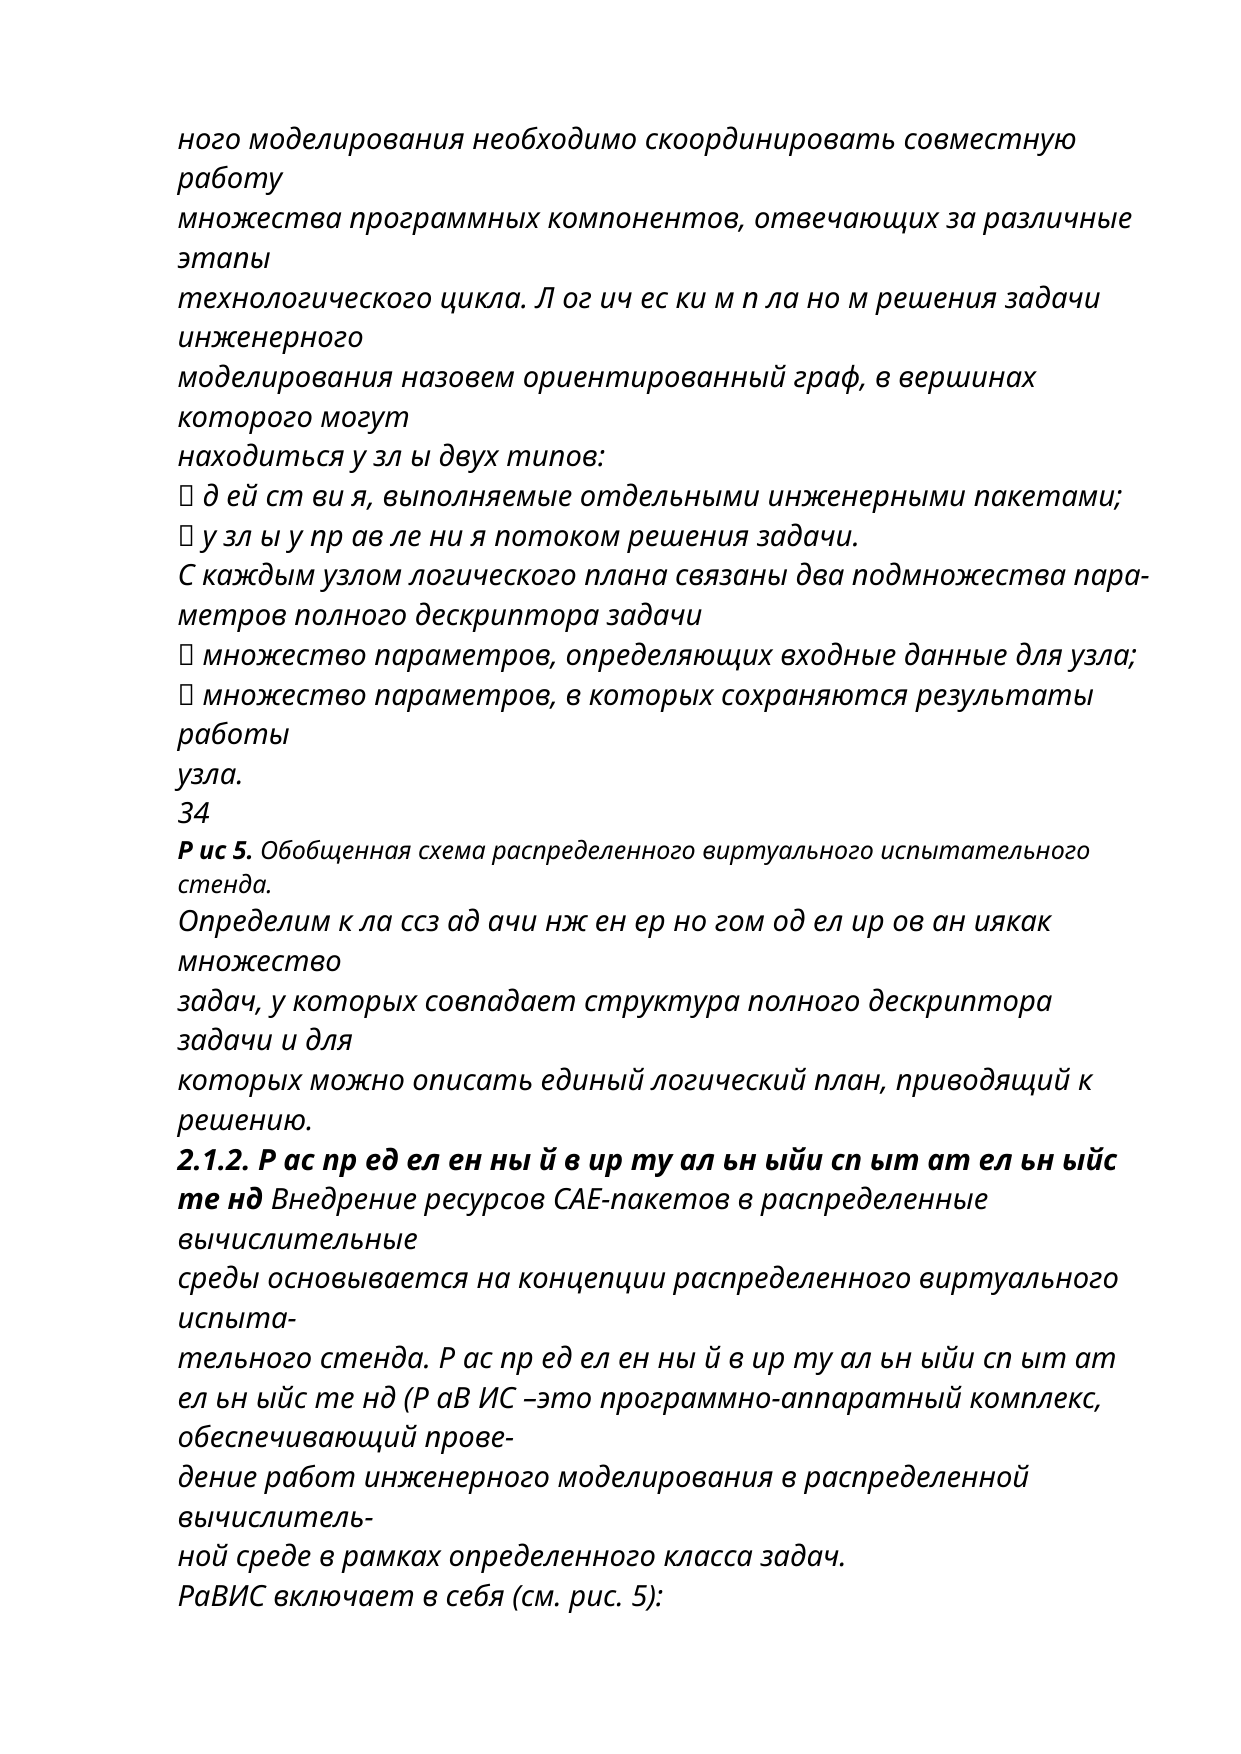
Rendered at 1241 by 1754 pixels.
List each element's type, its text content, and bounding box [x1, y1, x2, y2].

text РаВИС включает в себя (см. рис. 5): [177, 1575, 1152, 1615]
text  у зл ы у пр ав ле ни я потоком решения задачи. [177, 515, 1152, 555]
text 34 [177, 793, 1152, 832]
text узла. [177, 753, 1152, 793]
text  д ей ст ви я, выполняемые отдельными инженерными пакетами; [177, 475, 1152, 515]
text ного моделирования необходимо скоординировать совместную работу [177, 118, 1152, 197]
text находиться у зл ы двух типов: [177, 436, 1152, 475]
text моделирования назовем ориентированный граф, в вершинах которого могут [177, 356, 1152, 436]
text  множество параметров, определяющих входные данные для узла; [177, 634, 1152, 674]
text Р ис 5. Обобщенная схема распределенного виртуального испытательного [177, 832, 1152, 867]
text метров полного дескриптора задачи [177, 594, 1152, 634]
text множества программных компонентов, отвечающих за различные этапы [177, 197, 1152, 277]
text Определим к ла ссз ад ачи нж ен ер но гом од ел ир ов ан иякак множество [177, 901, 1152, 980]
text которых можно описать единый логический план, приводящий к решению. [177, 1059, 1152, 1139]
text дение работ инженерного моделирования в распределенной вычислитель- [177, 1456, 1152, 1536]
text среды основывается на концепции распределенного виртуального испыта- [177, 1258, 1152, 1337]
text тельного стенда. Р ас пр ед ел ен ны й в ир ту ал ьн ыйи сп ыт ат ел ьн ыйс те нд (Р аВ ИС –это программно-аппаратный комплекс, обеспечивающий прове- [177, 1337, 1152, 1456]
text стенда. [177, 867, 1152, 901]
text 2.1.2. Р ас пр ед ел ен ны й в ир ту ал ьн ыйи сп ыт ат ел ьн ыйс те нд Внедрение ресурсов CAE-пакетов в распределенные вычислительные [177, 1139, 1152, 1258]
text  множество параметров, в которых сохраняются результаты работы [177, 674, 1152, 753]
text технологического цикла. Л ог ич ес ки м п ла но м решения задачи инженерного [177, 277, 1152, 356]
text задач, у которых совпадает структура полного дескриптора задачи и для [177, 980, 1152, 1059]
text С каждым узлом логического плана связаны два подмножества пара- [177, 555, 1152, 594]
text ной среде в рамках определенного класса задач. [177, 1536, 1152, 1575]
